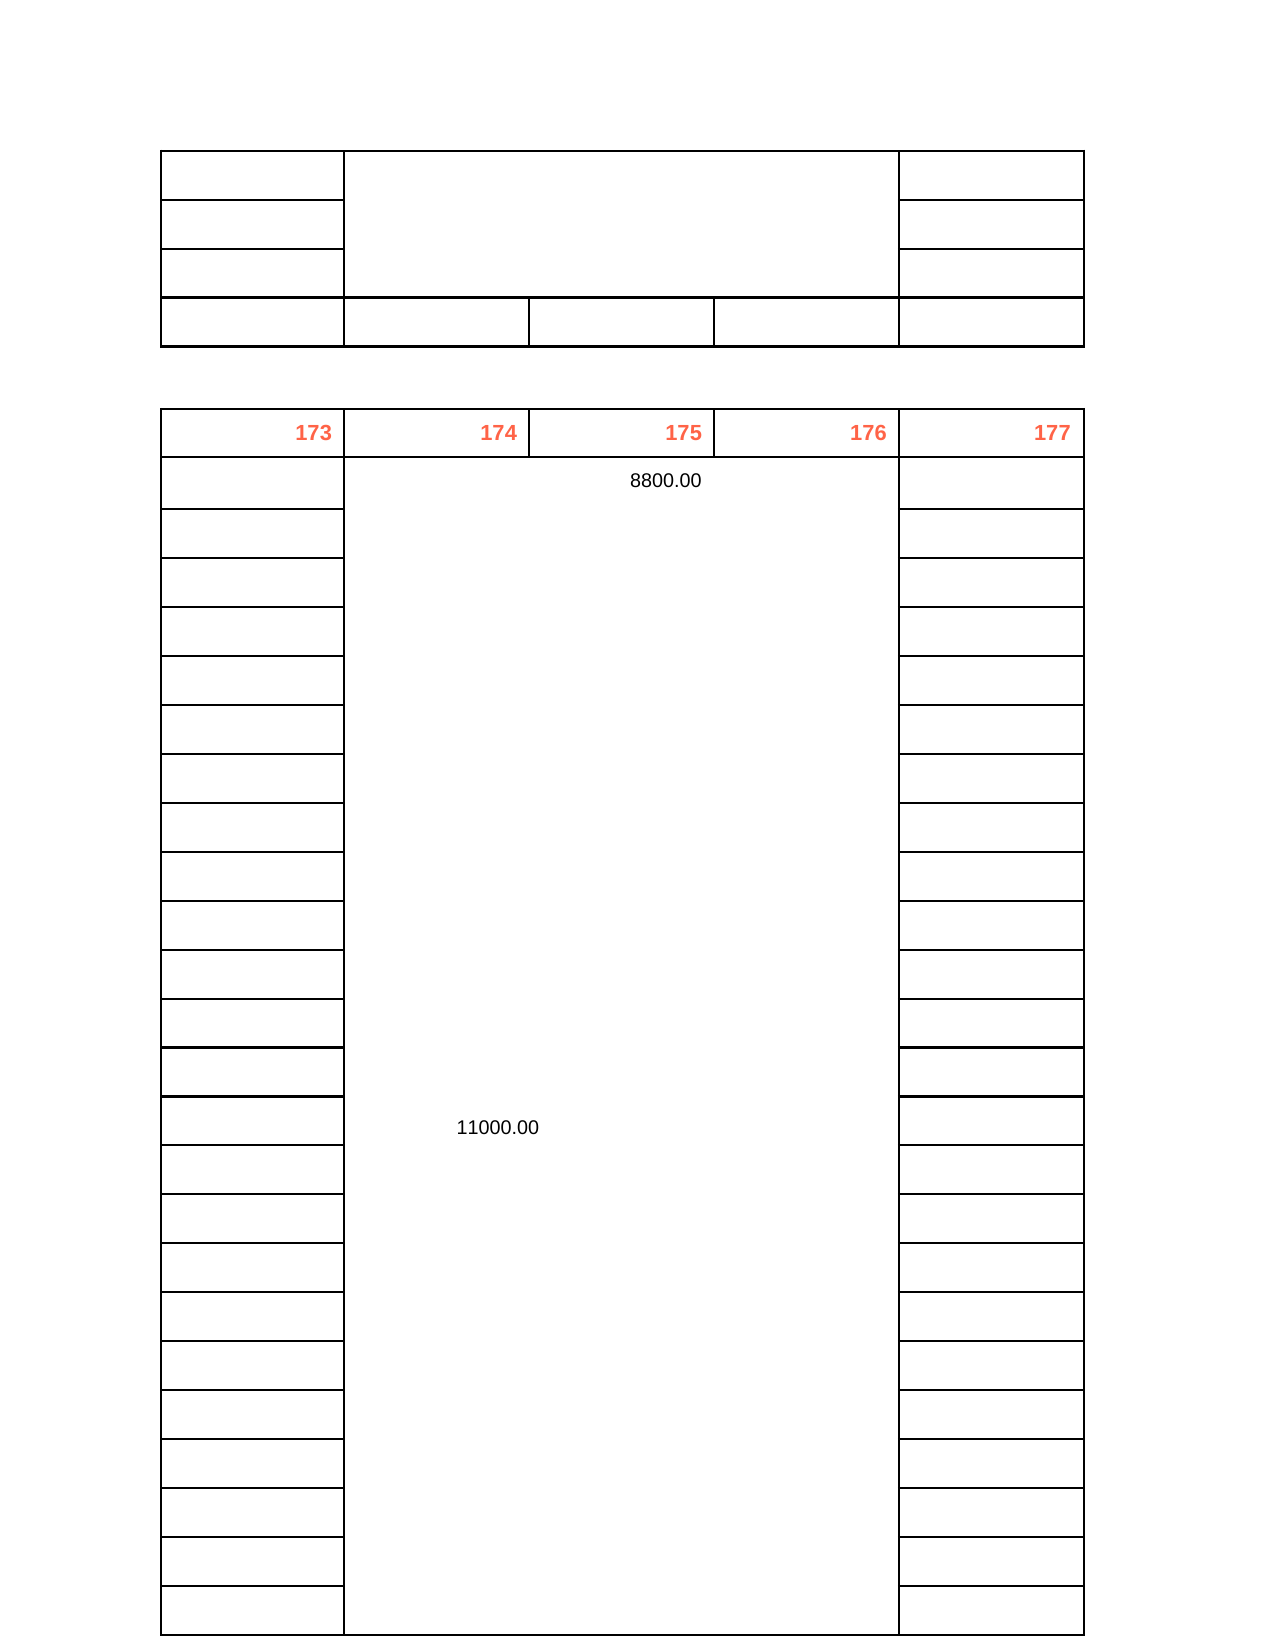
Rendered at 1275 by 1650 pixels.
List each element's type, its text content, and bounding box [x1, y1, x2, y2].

table_cell [900, 1244, 1083, 1291]
table_cell [900, 152, 1083, 198]
table_cell [900, 1000, 1083, 1046]
table_cell [162, 706, 343, 753]
table_cell [162, 1489, 343, 1536]
table_cell [900, 1489, 1083, 1536]
table_cell [162, 1195, 343, 1242]
table_header 176 [715, 410, 898, 456]
table_cell [162, 657, 343, 704]
table_cell [900, 657, 1083, 704]
table_cell [162, 1538, 343, 1585]
table_header 177 [900, 410, 1083, 456]
table_cell [162, 250, 343, 296]
table_cell [162, 510, 343, 557]
table_cell [162, 1440, 343, 1487]
table_cell [162, 608, 343, 655]
table_cell 8800.00 11000.00 [345, 458, 898, 1634]
table_cell [900, 853, 1083, 899]
table_cell [900, 201, 1083, 247]
table_cell [162, 1587, 343, 1634]
table_cell [162, 853, 343, 899]
table_header 175 [530, 410, 713, 456]
table_header 174 [345, 410, 528, 456]
table_cell [162, 559, 343, 606]
table_cell [900, 755, 1083, 802]
table_cell [162, 951, 343, 997]
table_cell [900, 250, 1083, 296]
table_cell [162, 201, 343, 247]
table_cell [162, 1098, 343, 1144]
table_cell [900, 804, 1083, 851]
table_cell [900, 559, 1083, 606]
table_cell [162, 152, 343, 198]
table_cell [900, 1195, 1083, 1242]
table_cell [715, 299, 898, 345]
table_cell [900, 608, 1083, 655]
table_cell [162, 1000, 343, 1046]
table_cell [900, 706, 1083, 753]
table_cell [162, 1293, 343, 1340]
table_cell [162, 1244, 343, 1291]
table_cell [900, 1440, 1083, 1487]
table_cell [900, 1049, 1083, 1095]
table_cell [162, 902, 343, 948]
table_cell [162, 755, 343, 802]
table_cell [900, 902, 1083, 948]
table_cell [900, 951, 1083, 997]
table_cell [900, 1342, 1083, 1389]
table_cell [162, 804, 343, 851]
table_cell [900, 1587, 1083, 1634]
table_cell [900, 1538, 1083, 1585]
table_cell [162, 299, 343, 345]
table_cell [900, 299, 1083, 345]
table_cell [530, 299, 713, 345]
table_cell [162, 1146, 343, 1193]
table_cell [900, 1293, 1083, 1340]
table_cell [900, 458, 1083, 508]
table_cell [900, 1391, 1083, 1438]
table_cell [900, 1098, 1083, 1144]
table_header 173 [162, 410, 343, 456]
table_cell [162, 1049, 343, 1095]
table_cell [900, 1146, 1083, 1193]
table_cell [162, 458, 343, 508]
table_cell [162, 1391, 343, 1438]
table_cell [900, 510, 1083, 557]
table_cell [162, 1342, 343, 1389]
table_cell [345, 299, 528, 345]
